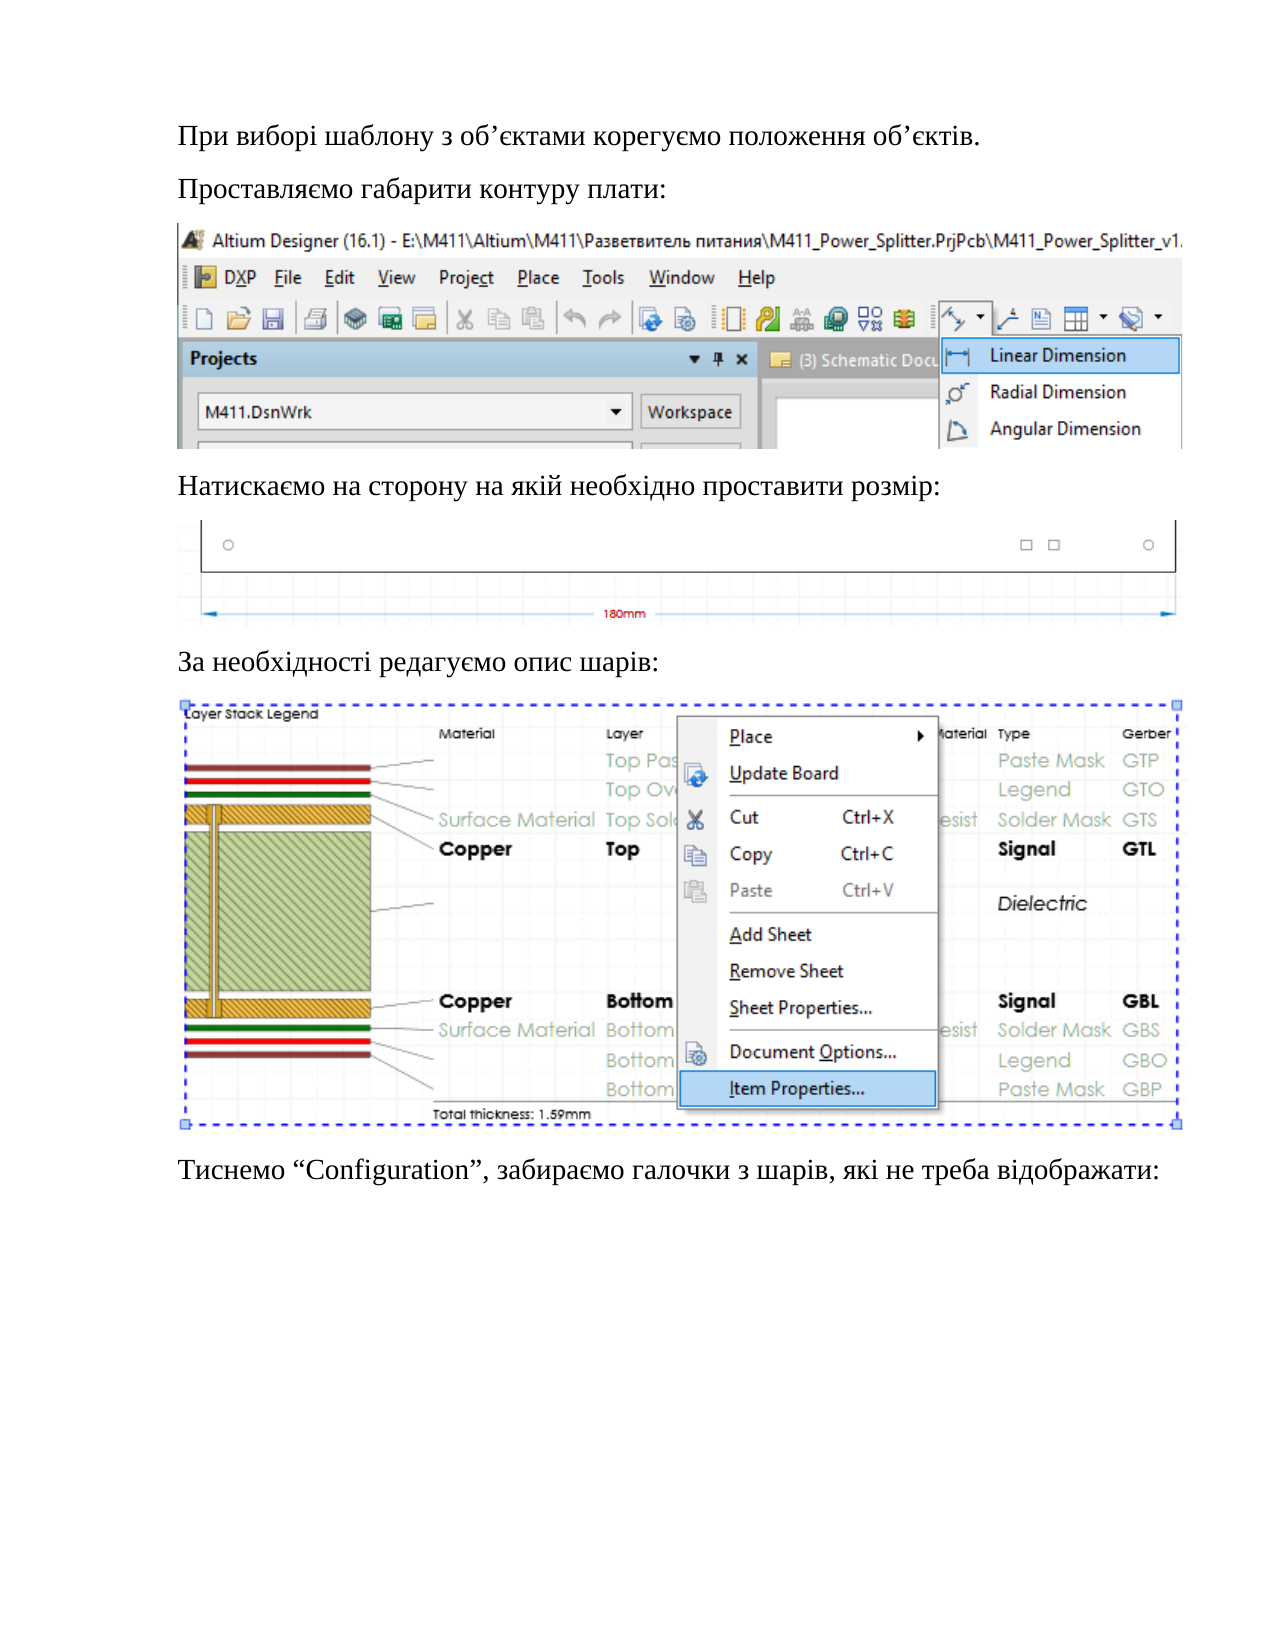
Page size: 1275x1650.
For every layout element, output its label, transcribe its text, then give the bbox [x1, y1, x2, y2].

picture [177, 697, 1187, 1133]
text Тиснемо “Configuration”, забираємо галочки з шарів, які не треба відображати: [177, 1152, 1186, 1185]
text За необхідності редагуємо опис шарів: [177, 644, 1186, 678]
picture [177, 520, 1183, 626]
picture [177, 223, 1183, 449]
text Проставляємо габарити контуру плати: [177, 171, 1186, 204]
text При виборі шаблону з об’єктами корегуємо положення об’єктів. [177, 118, 1186, 152]
text Натискаємо на сторону на якій необхідно проставити розмір: [177, 468, 1186, 501]
